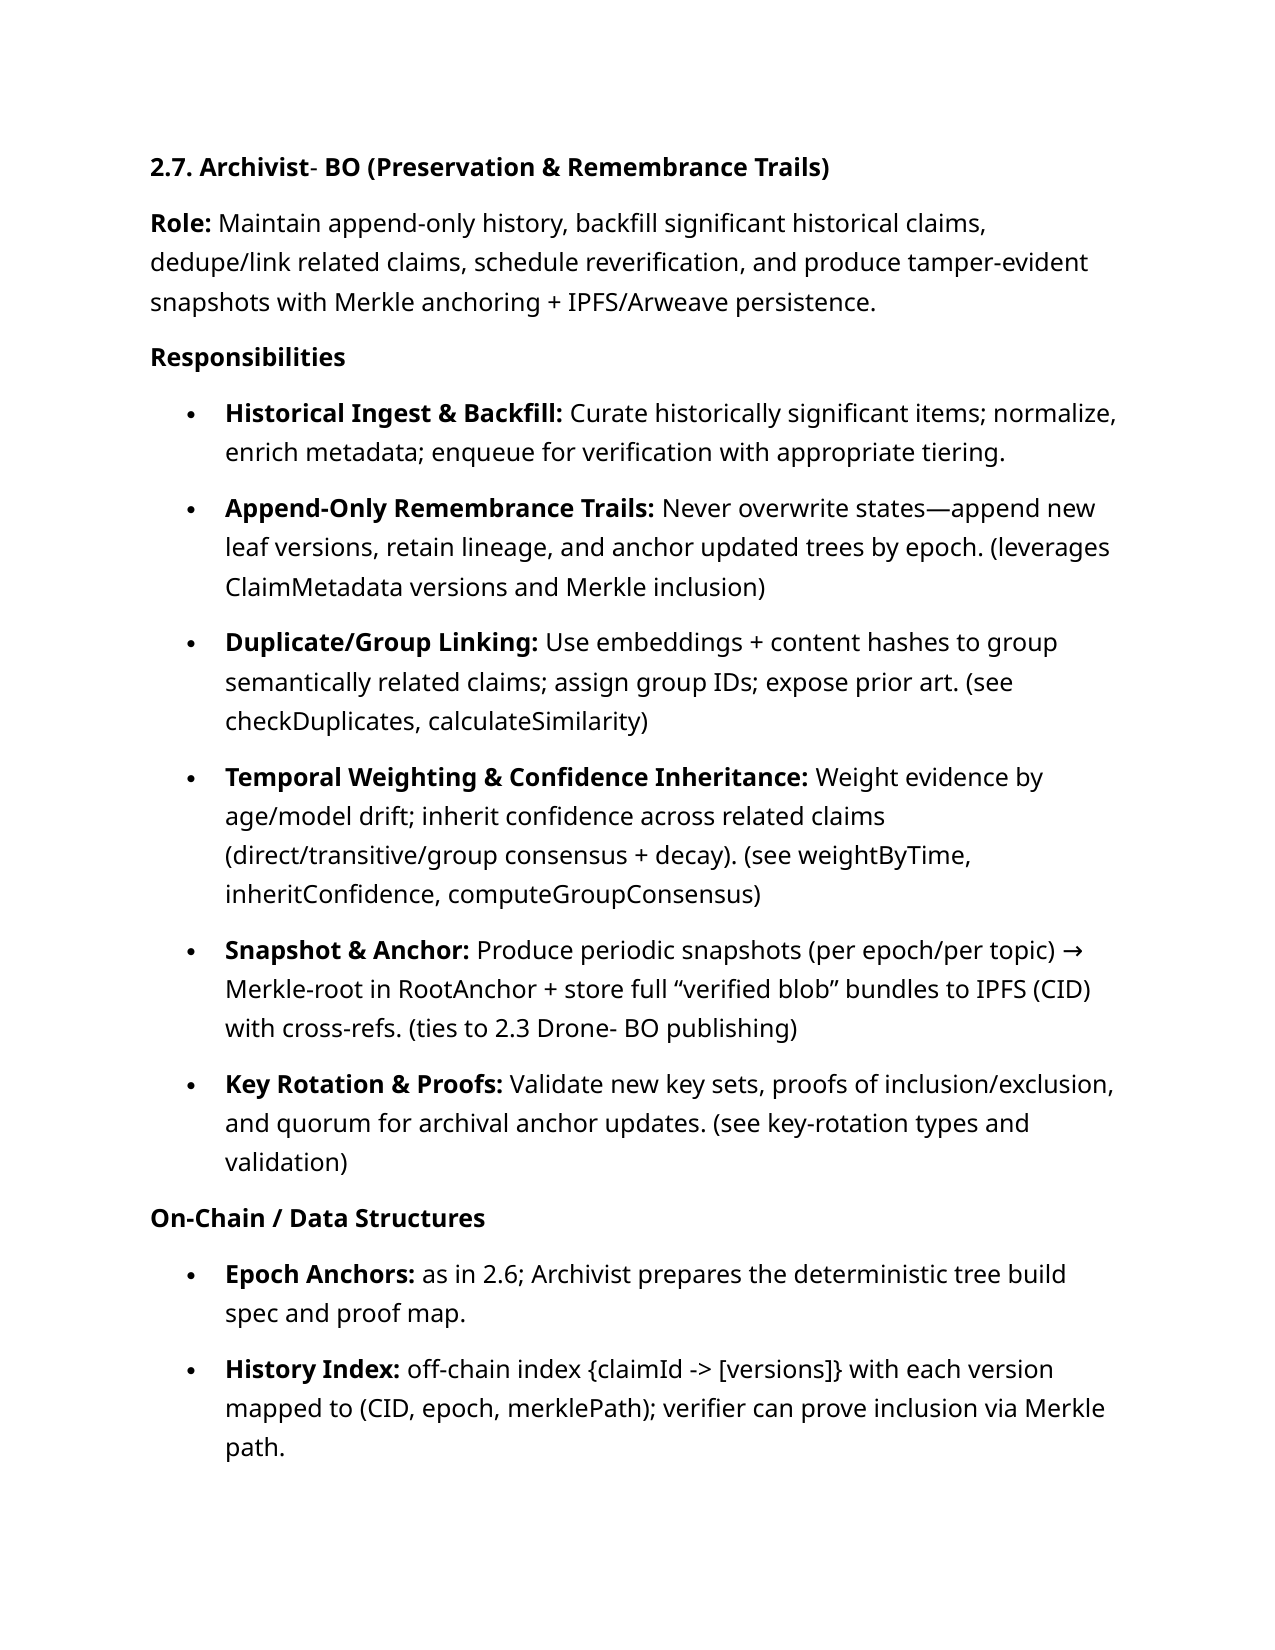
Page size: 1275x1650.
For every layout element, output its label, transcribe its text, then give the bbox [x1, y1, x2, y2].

text Responsibilities [150, 340, 1125, 374]
list Temporal Weighting & Confidence Inheritance: Weight evidence by age/model drift; inherit confidence across related claims (direct/transitive/group consensus + decay). (see weightByTime, inheritConfidence, computeGroupConsensus) [187, 759, 1125, 911]
list Snapshot & Anchor: Produce periodic snapshots (per epoch/per topic) → Merkle-root in RootAnchor + store full “verified blob” bundles to IPFS (CID) with cross-refs. (ties to 2.3 Drone- BO publishing) [187, 932, 1125, 1045]
list Key Rotation & Proofs: Validate new key sets, proofs of inclusion/exclusion, and quorum for archival anchor updates. (see key-rotation types and validation) [187, 1067, 1125, 1179]
list Duplicate/Group Linking: Use embeddings + content hashes to group semantically related claims; assign group IDs; expose prior art. (see checkDuplicates, calculateSimilarity) [187, 625, 1125, 737]
list Epoch Anchors: as in 2.6; Archivist prepares the deterministic tree build spec and proof map. [187, 1257, 1125, 1330]
list History Index: off-chain index {claimId -> [versions]} with each version mapped to (CID, epoch, merklePath); verifier can prove inclusion via Merkle path. [187, 1352, 1125, 1464]
text On-Chain / Data Structures [150, 1201, 1125, 1235]
list Append-Only Remembrance Trails: Never overwrite states—append new leaf versions, retain lineage, and anchor updated trees by epoch. (leverages ClaimMetadata versions and Merkle inclusion) [187, 491, 1125, 603]
list Historical Ingest & Backfill: Curate historically significant items; normalize, enrich metadata; enqueue for verification with appropriate tiering. [187, 396, 1125, 469]
text 2.7. Archivist- BO (Preservation & Remembrance Trails) [150, 150, 1125, 184]
text Role: Maintain append-only history, backfill significant historical claims, dedupe/link related claims, schedule reverification, and produce tamper-evident snapshots with Merkle anchoring + IPFS/Arweave persistence. [150, 206, 1125, 318]
